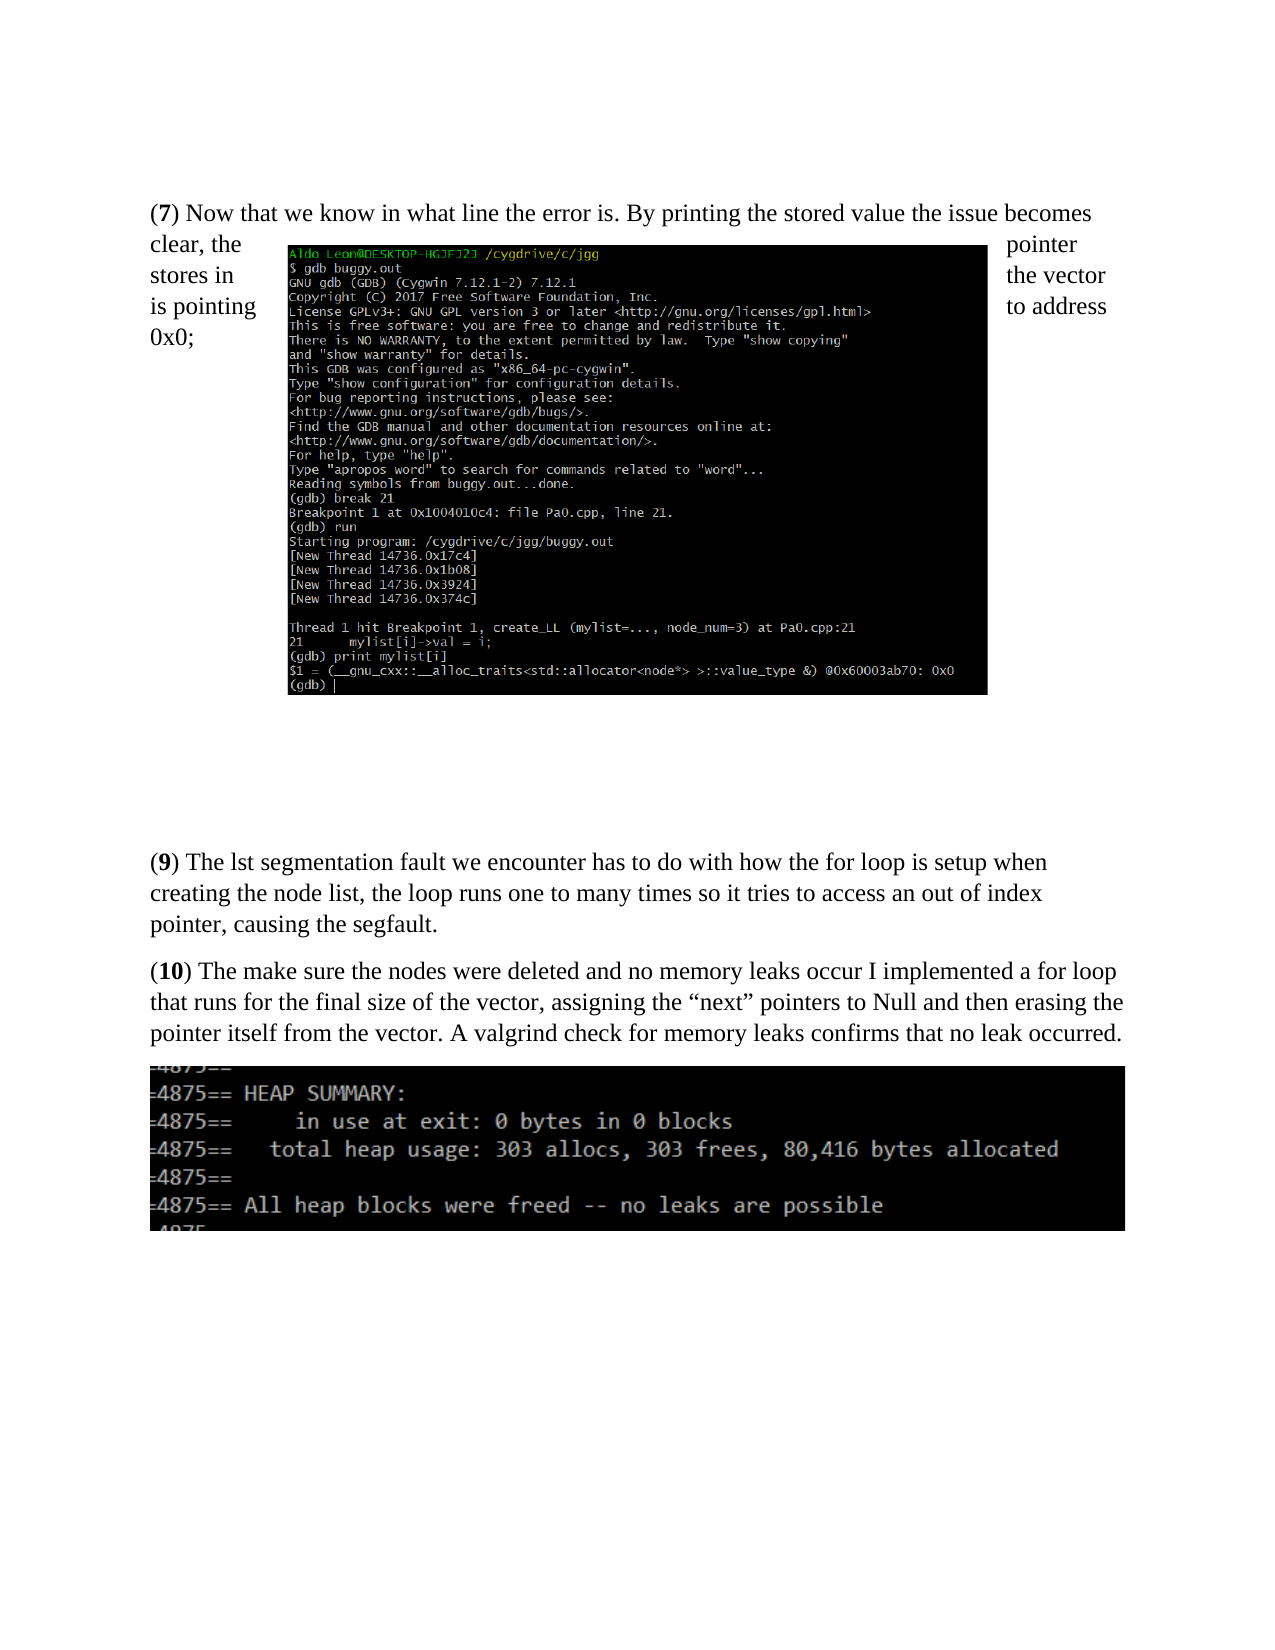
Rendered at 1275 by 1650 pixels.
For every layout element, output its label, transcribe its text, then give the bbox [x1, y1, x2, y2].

text (10) The make sure the nodes were deleted and no memory leaks occur I implemented a for loop that runs for the final size of the vector, assigning the “next” pointers to Null and then erasing the pointer itself from the vector. A valgrind check for memory leaks confirms that no leak occurred. [150, 956, 1125, 1047]
picture [287, 245, 988, 695]
text (7) Now that we know in what line the error is. By printing the stored value the issue becomes clear, the pointer stores in the vector is pointing to address 0x0; [150, 198, 1125, 351]
text (9) The lst segmentation fault we encounter has to do with how the for loop is setup when creating the node list, the loop runs one to many times so it tries to access an out of index pointer, causing the segfault. [150, 847, 1125, 937]
picture [150, 1066, 1125, 1231]
